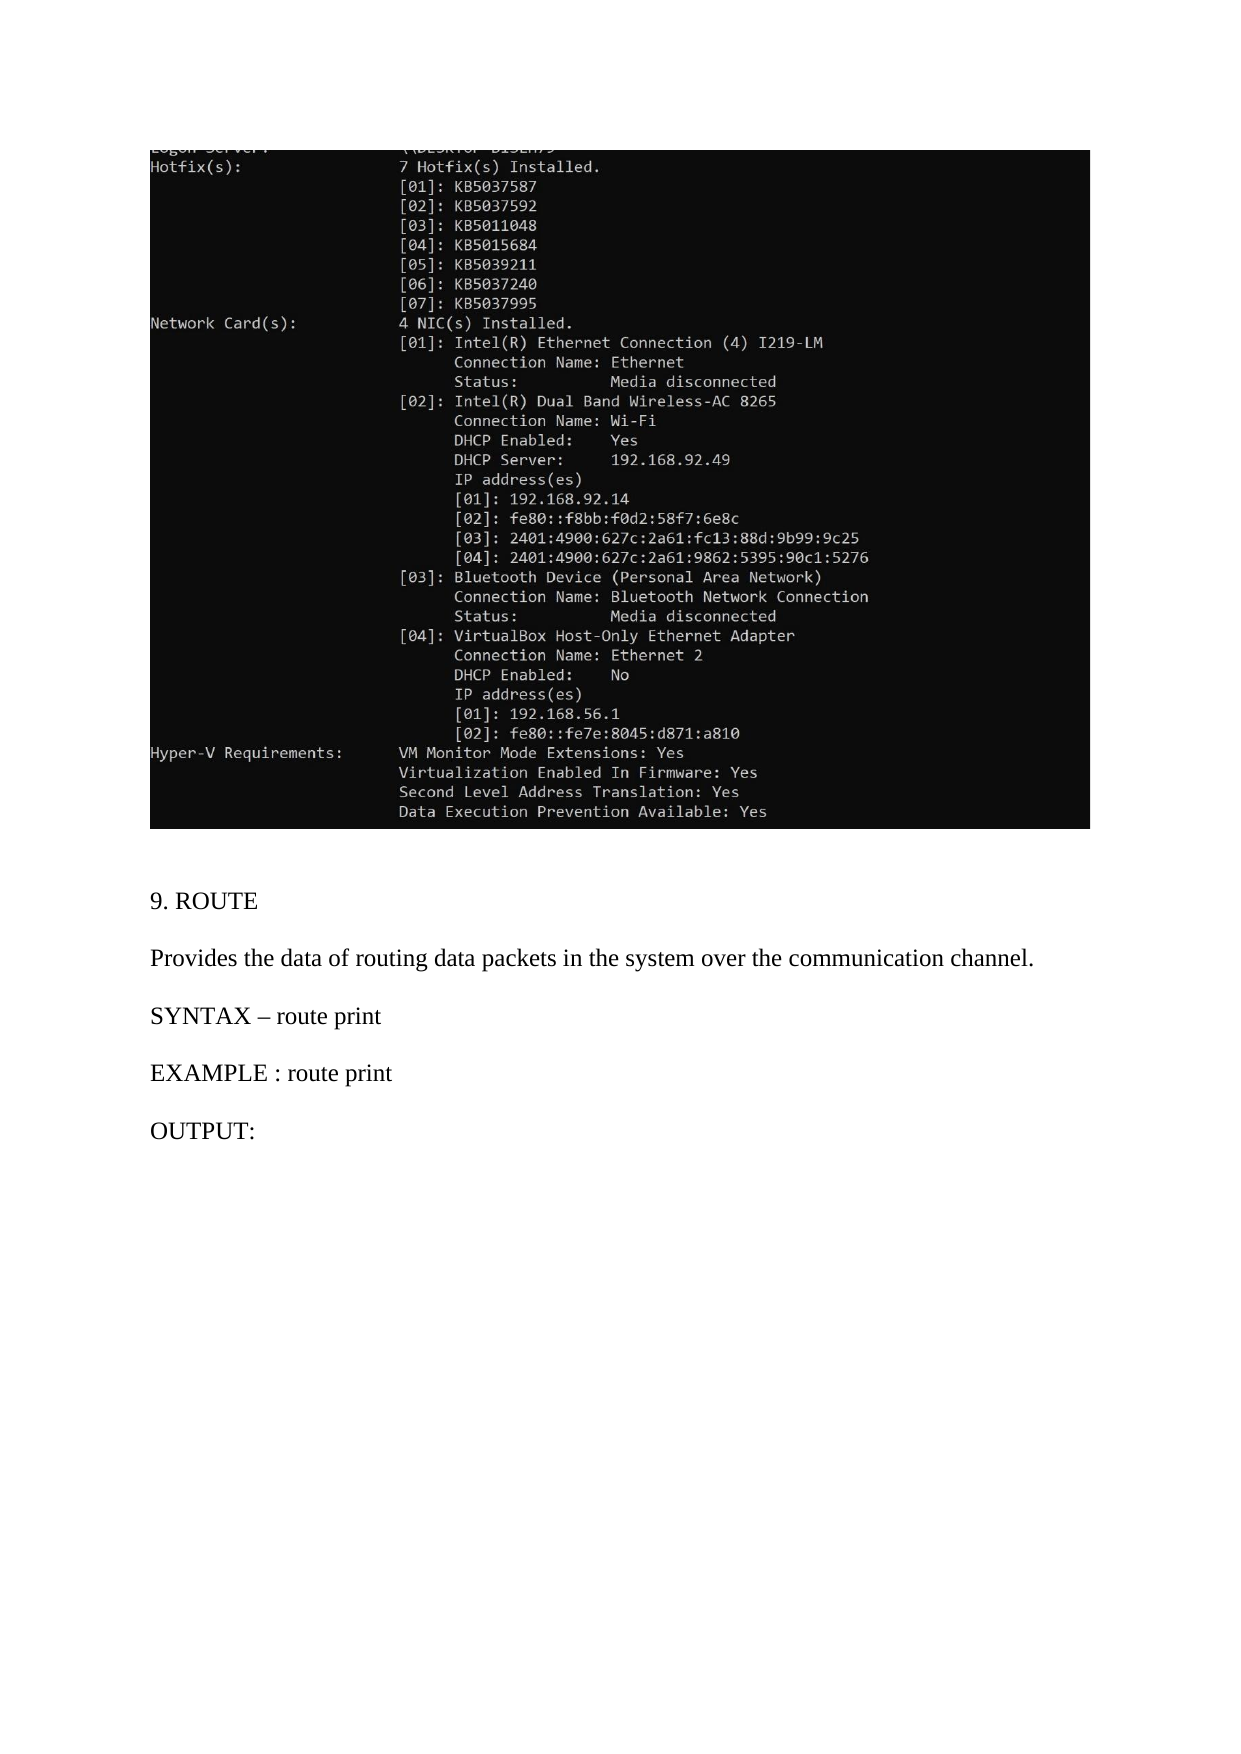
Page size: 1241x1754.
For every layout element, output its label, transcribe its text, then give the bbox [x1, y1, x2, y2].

text 9. ROUTE [150, 886, 1090, 914]
picture [150, 150, 1091, 829]
text SYNTAX – route print [150, 1001, 1090, 1029]
text OUTPUT: [150, 1116, 1090, 1144]
text Provides the data of routing data packets in the system over the communication channel. [150, 943, 1090, 972]
text EXAMPLE : route print [150, 1058, 1090, 1087]
